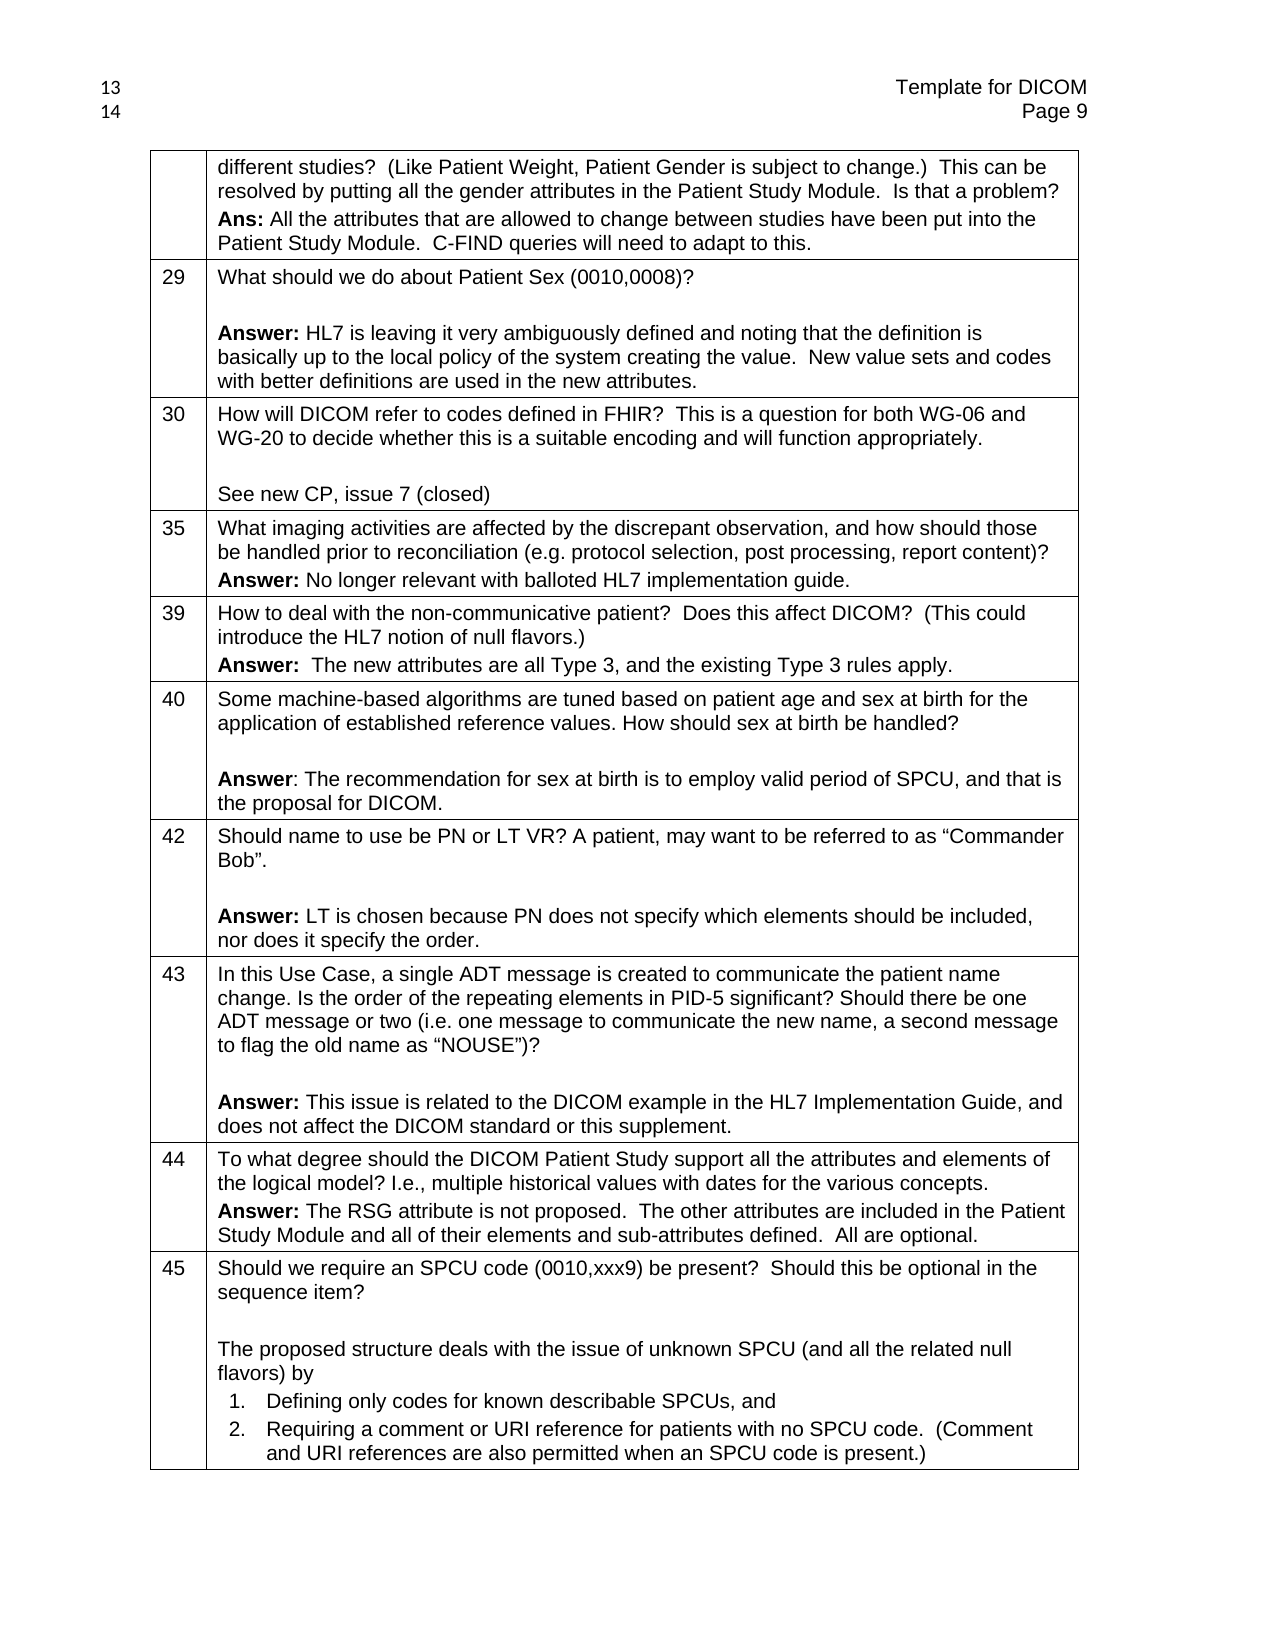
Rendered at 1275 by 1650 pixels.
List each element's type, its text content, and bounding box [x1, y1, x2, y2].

table_cell 40 [151, 682, 206, 819]
table_cell How to deal with the non-communicative patient? Does this affect DICOM? (This could introduce the HL7 notion of null flavors.) Answer: The new attributes are all Type 3, and the existing Type 3 rules apply. [207, 597, 1078, 681]
table_cell 43 [151, 957, 206, 1142]
table_cell 28 [151, 151, 206, 259]
table_cell 42 [151, 820, 206, 956]
table_cell Should we require an SPCU code (0010,xxx9) be present? Should this be optional in the sequence item? The proposed structure deals with the issue of unknown SPCU (and all the related null flavors) by Defining only codes for known describable SPCUs, and Requiring a comment or URI reference for patients with no SPCU code. (Comment and URI references are also permitted when an SPCU code is present.) [207, 1252, 1078, 1469]
table_cell What imaging activities are affected by the discrepant observation, and how should those be handled prior to reconciliation (e.g. protocol selection, post processing, report content)? Answer: No longer relevant with balloted HL7 implementation guide. [207, 511, 1078, 596]
table_cell In this Use Case, a single ADT message is created to communicate the patient name change. Is the order of the repeating elements in PID-5 significant? Should there be one ADT message or two (i.e. one message to communicate the new name, a second message to flag the old name as “NOUSE”)? Answer: This issue is related to the DICOM example in the HL7 Implementation Guide, and does not affect the DICOM standard or this supplement. [207, 957, 1078, 1142]
table_cell To what degree should the DICOM Patient Study support all the attributes and elements of the logical model? I.e., multiple historical values with dates for the various concepts. Answer: The RSG attribute is not proposed. The other attributes are included in the Patient Study Module and all of their elements and sub-attributes defined. All are optional. [207, 1143, 1078, 1251]
table_cell Some machine-based algorithms are tuned based on patient age and sex at birth for the application of established reference values. How should sex at birth be handled? Answer: The recommendation for sex at birth is to employ valid period of SPCU, and that is the proposal for DICOM. [207, 682, 1078, 819]
table_cell 35 [151, 511, 206, 596]
table_cell How will DICOM refer to codes defined in FHIR? This is a question for both WG-06 and WG-20 to decide whether this is a suitable encoding and will function appropriately. See new CP, issue 7 (closed) [207, 398, 1078, 510]
table_cell Should name to use be PN or LT VR? A patient, may want to be referred to as “Commander Bob”. Answer: LT is chosen because PN does not specify which elements should be included, nor does it specify the order. [207, 820, 1078, 956]
table_cell 30 [151, 398, 206, 510]
table_cell 29 [151, 260, 206, 397]
table_cell What should we do about Patient Sex (0010,0008)? Answer: HL7 is leaving it very ambiguously defined and noting that the definition is basically up to the local policy of the system creating the value. New value sets and codes with better definitions are used in the new attributes. [207, 260, 1078, 397]
table_cell 44 [151, 1143, 206, 1251]
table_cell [207, 151, 1078, 259]
table_cell 45 [151, 1252, 206, 1469]
table_cell 39 [151, 597, 206, 681]
